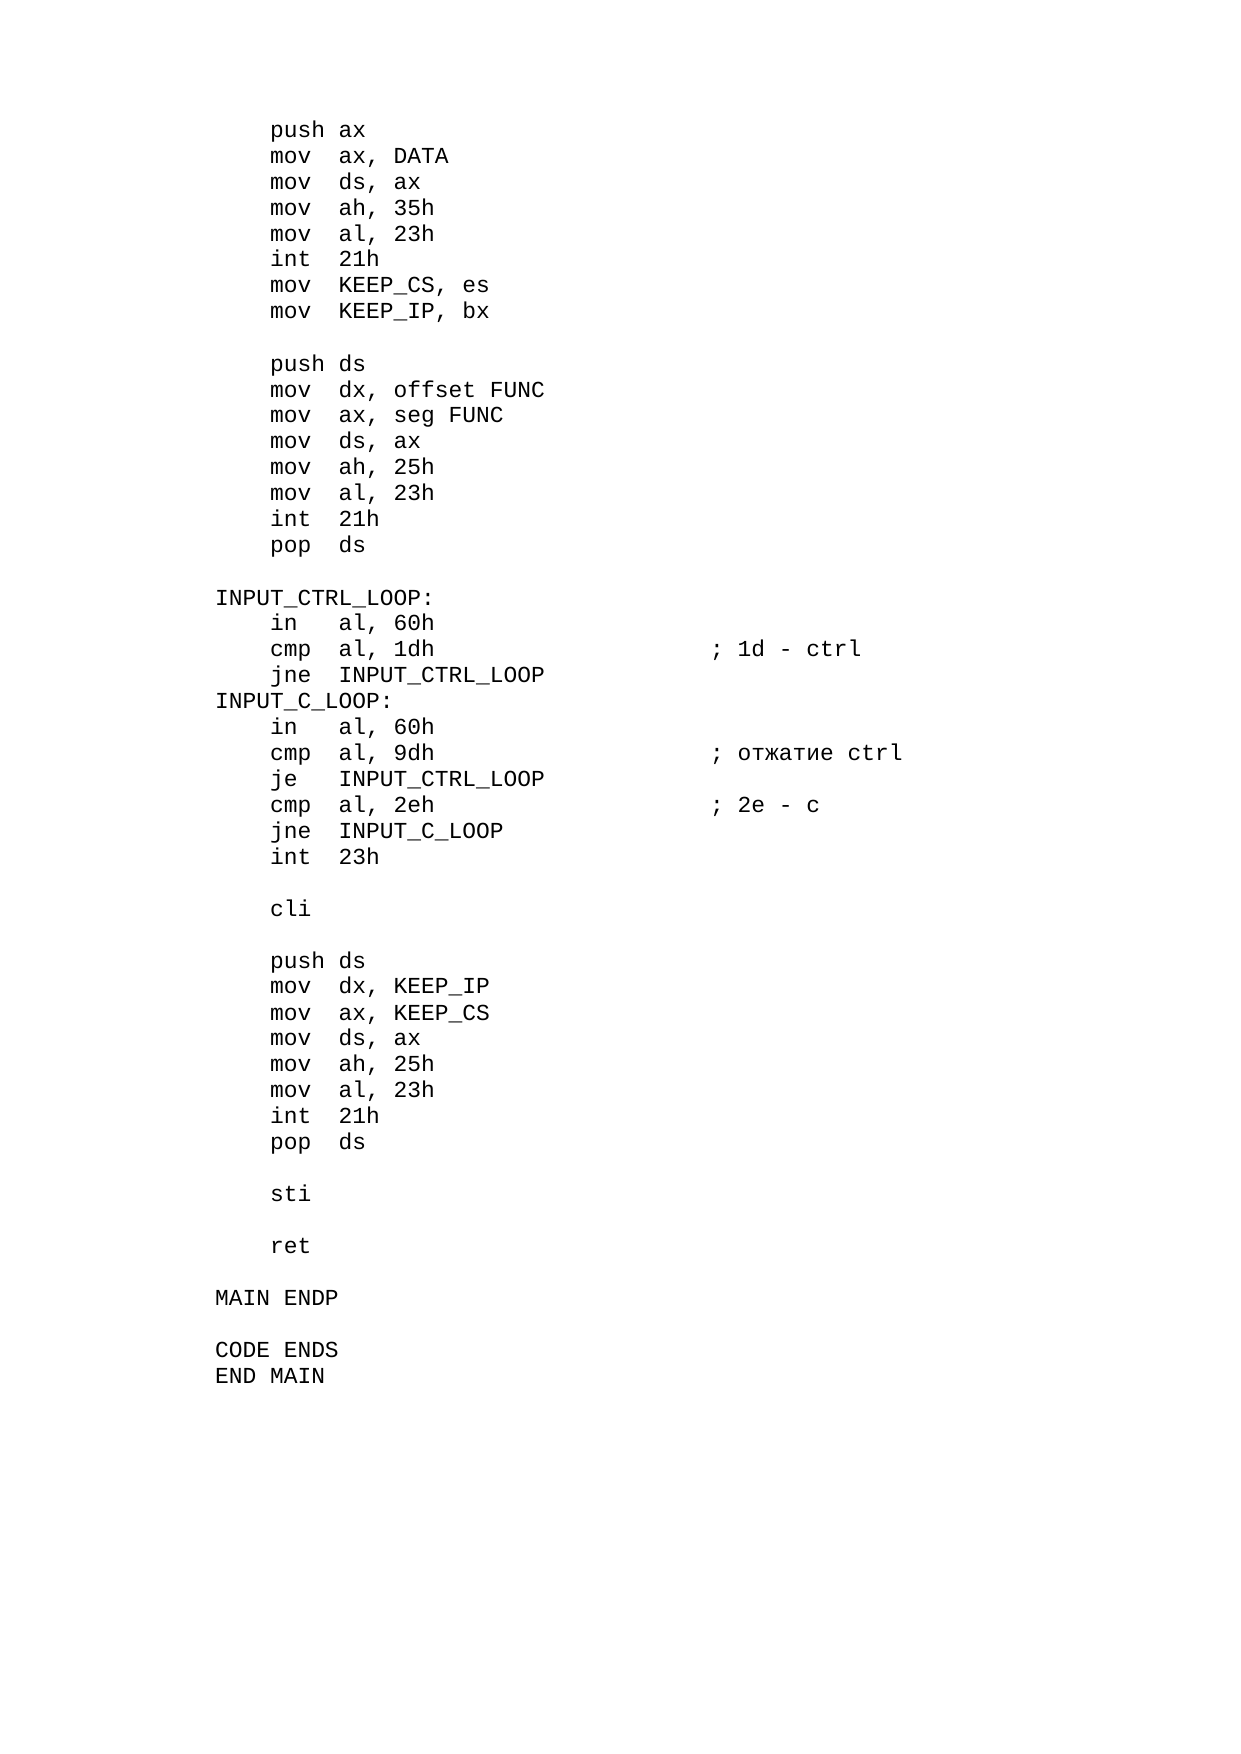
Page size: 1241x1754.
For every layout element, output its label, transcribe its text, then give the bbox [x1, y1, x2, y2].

text mov KEEP_IP, bx [215, 300, 1152, 326]
text cmp al, 1dh ; 1d - ctrl [215, 638, 1152, 664]
text push ax [215, 118, 1152, 144]
text jne INPUT_CTRL_LOOP [215, 664, 1152, 689]
text INPUT_C_LOOP: [215, 689, 1152, 716]
text je INPUT_CTRL_LOOP [215, 767, 1152, 793]
text push ds [215, 352, 1152, 378]
text mov ah, 25h [215, 1053, 1152, 1079]
text mov ds, ax [215, 170, 1152, 196]
text int 21h [215, 508, 1152, 533]
text mov al, 23h [215, 222, 1152, 248]
text CODE ENDS [215, 1338, 1152, 1364]
text INPUT_CTRL_LOOP: [215, 586, 1152, 612]
text mov al, 23h [215, 482, 1152, 508]
text mov dx, offset FUNC [215, 378, 1152, 404]
text int 23h [215, 845, 1152, 871]
text mov ah, 25h [215, 456, 1152, 482]
text sti [215, 1182, 1152, 1208]
text END MAIN [215, 1364, 1152, 1390]
text in al, 60h [215, 612, 1152, 638]
text pop ds [215, 533, 1152, 559]
text ret [215, 1234, 1152, 1260]
text mov ax, seg FUNC [215, 404, 1152, 430]
text int 21h [215, 1104, 1152, 1131]
text int 21h [215, 248, 1152, 274]
text mov ah, 35h [215, 196, 1152, 222]
text mov ax, KEEP_CS [215, 1001, 1152, 1027]
text MAIN ENDP [215, 1286, 1152, 1312]
text mov ds, ax [215, 1027, 1152, 1053]
text in al, 60h [215, 716, 1152, 741]
text mov KEEP_CS, es [215, 274, 1152, 300]
text cli [215, 897, 1152, 923]
text jne INPUT_C_LOOP [215, 819, 1152, 845]
text mov al, 23h [215, 1079, 1152, 1104]
text push ds [215, 949, 1152, 975]
text cmp al, 9dh ; отжатие ctrl [215, 741, 1152, 767]
text mov ax, DATA [215, 144, 1152, 170]
text mov ds, ax [215, 430, 1152, 456]
text cmp al, 2eh ; 2e - c [215, 793, 1152, 819]
text pop ds [215, 1131, 1152, 1156]
text mov dx, KEEP_IP [215, 975, 1152, 1001]
